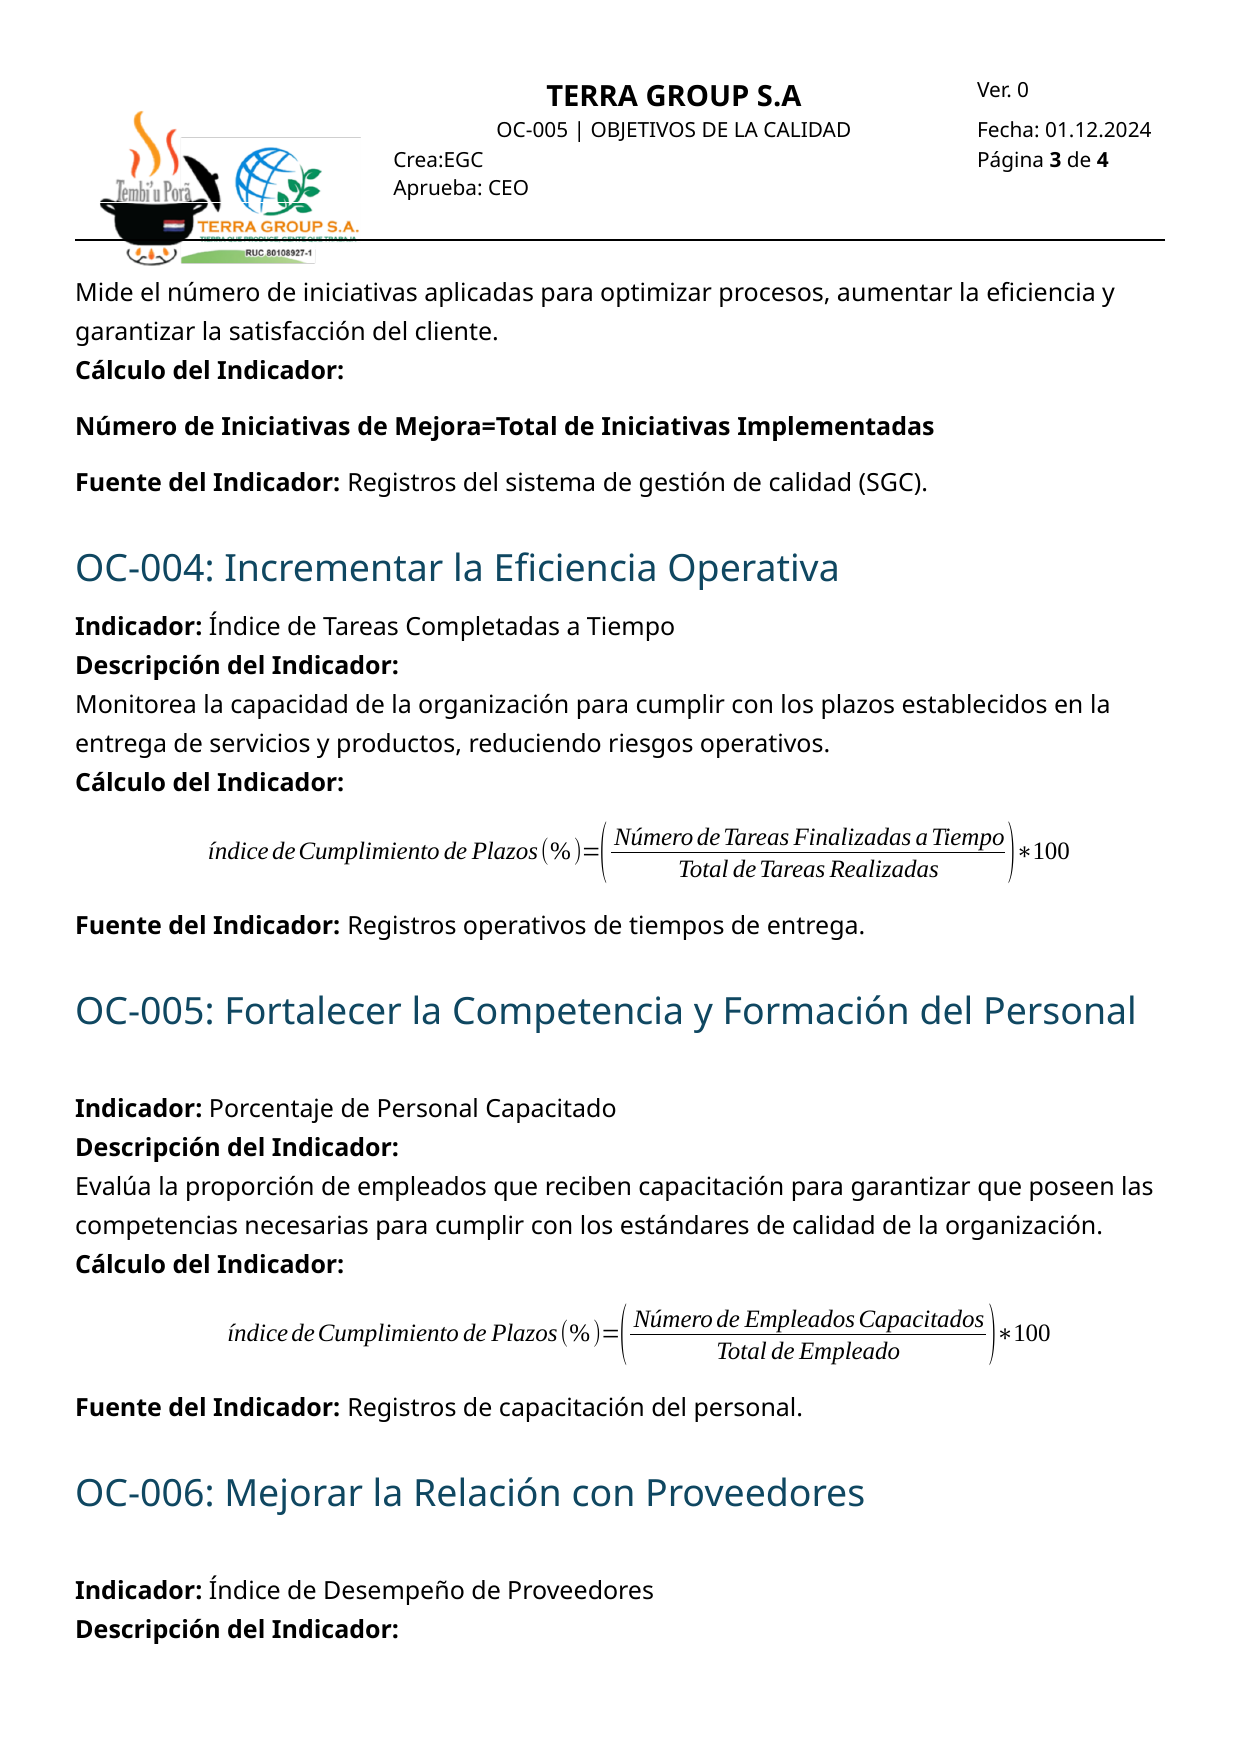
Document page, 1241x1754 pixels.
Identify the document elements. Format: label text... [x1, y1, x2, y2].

picture [87, 241, 361, 275]
text Fuente del Indicador: Registros del sistema de gestión de calidad (SGC). [75, 465, 1165, 499]
text Fuente del Indicador: Registros operativos de tiempos de entrega. [75, 908, 1165, 942]
text Fuente del Indicador: Registros de capacitación del personal. [75, 1390, 1165, 1424]
subtitle OC-006: Mejorar la Relación con Proveedores [75, 1466, 1165, 1517]
text Número de Iniciativas de Mejora=Total de Iniciativas Implementadas [75, 409, 1165, 443]
picture [87, 203, 361, 239]
subtitle OC-005: Fortalecer la Competencia y Formación del Personal [75, 984, 1165, 1035]
picture [87, 75, 361, 202]
text Indicador: Porcentaje de Personal Capacitado Descripción del Indicador: Evalúa la proporción de empleados que reciben capacitación para garantizar que poseen las competencias necesarias para cumplir con los estándares de calidad de la organización. Cálculo del Indicador: [75, 1051, 1165, 1281]
text Indicador: Índice de Tareas Completadas a Tiempo Descripción del Indicador: Monitorea la capacidad de la organización para cumplir con los plazos establecidos en la entrega de servicios y productos, reduciendo riesgos operativos. Cálculo del Indicador: [75, 608, 1165, 799]
subtitle OC-004: Incrementar la Eficiencia Operativa [75, 541, 1165, 592]
